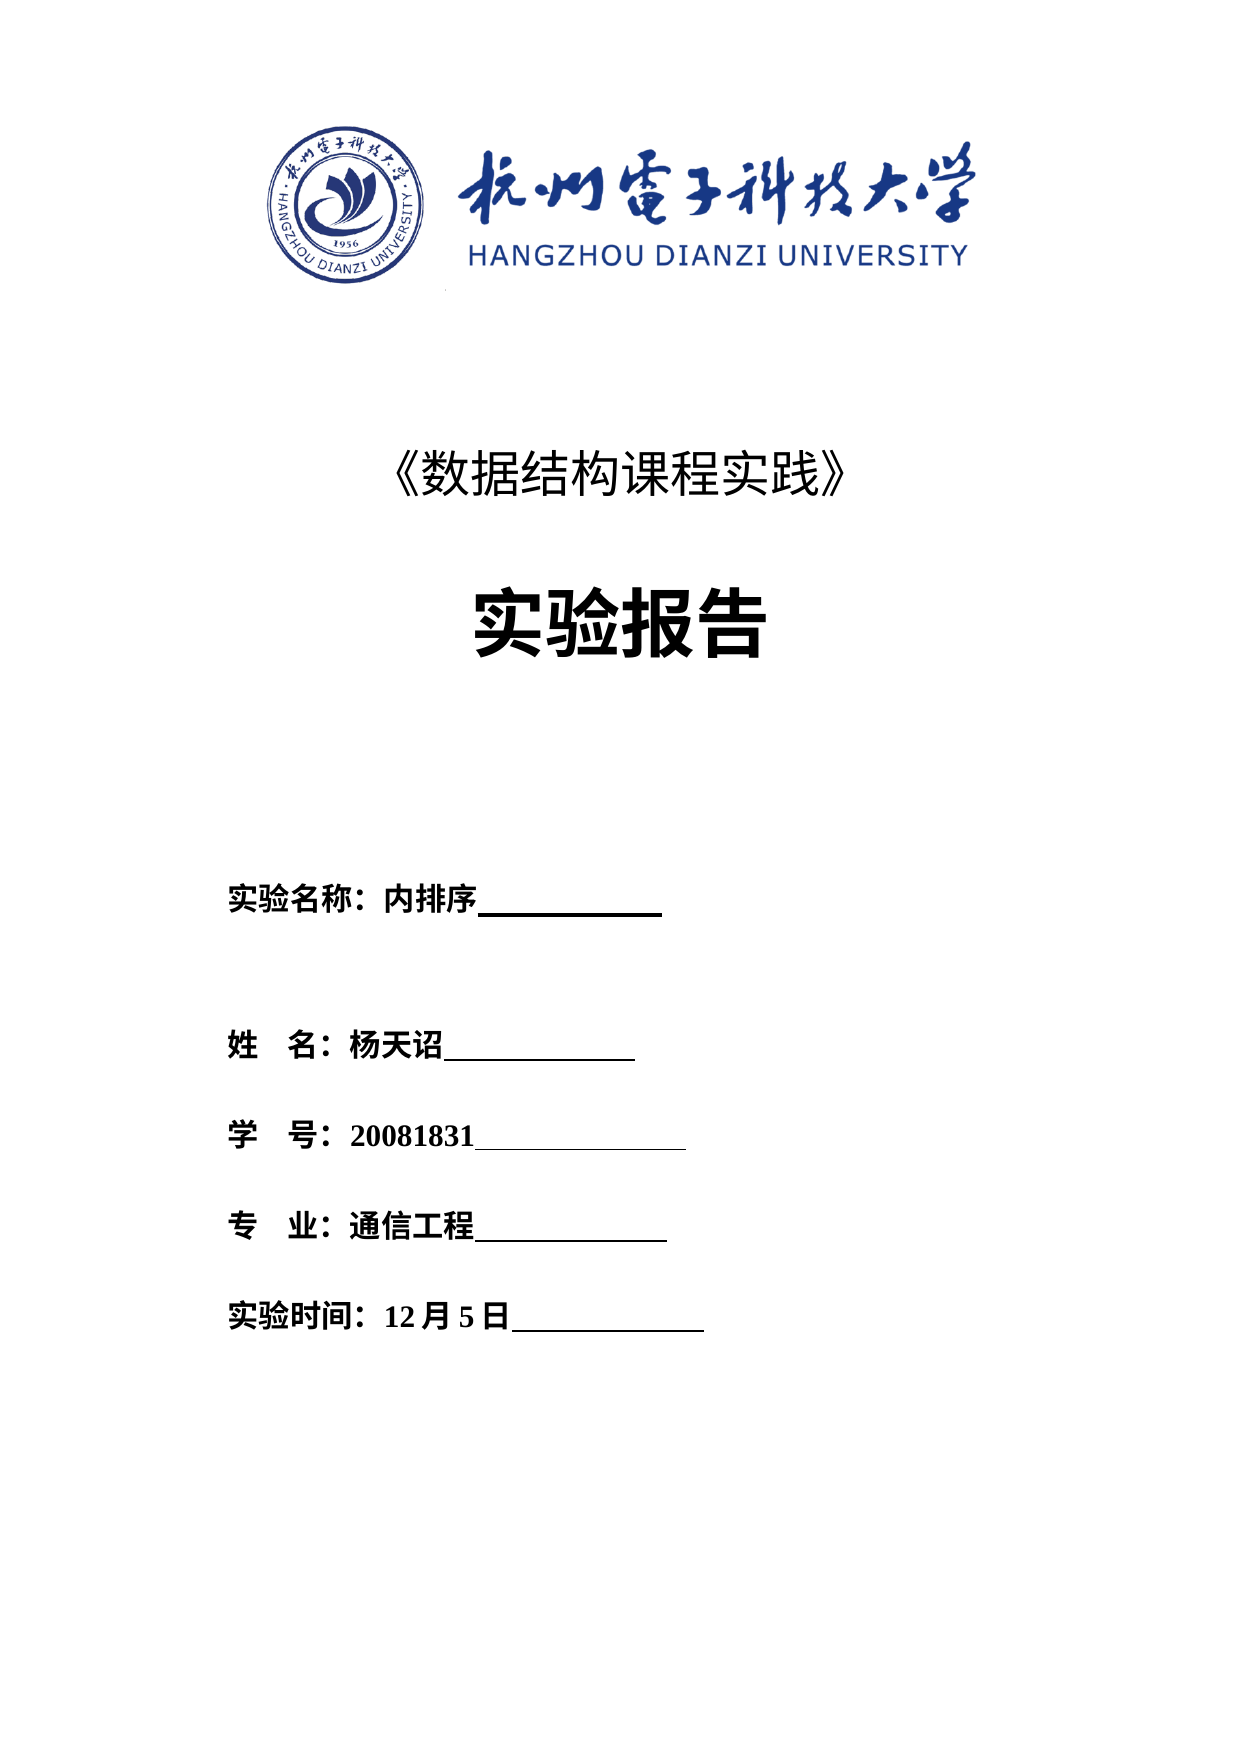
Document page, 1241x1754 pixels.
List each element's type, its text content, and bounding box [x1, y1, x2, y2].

text 实验名称：内排序 [118, 874, 1122, 919]
text 学 号：20081831 [118, 1111, 1122, 1156]
text 专 业：通信工程 [118, 1201, 1122, 1246]
text 实验报告 [118, 564, 1122, 673]
text 实验时间：12月5日 [118, 1291, 1122, 1337]
text 《数据结构课程实践》 [118, 434, 1122, 507]
text 姓 名：杨天诏 [118, 1020, 1122, 1065]
picture [264, 118, 976, 291]
